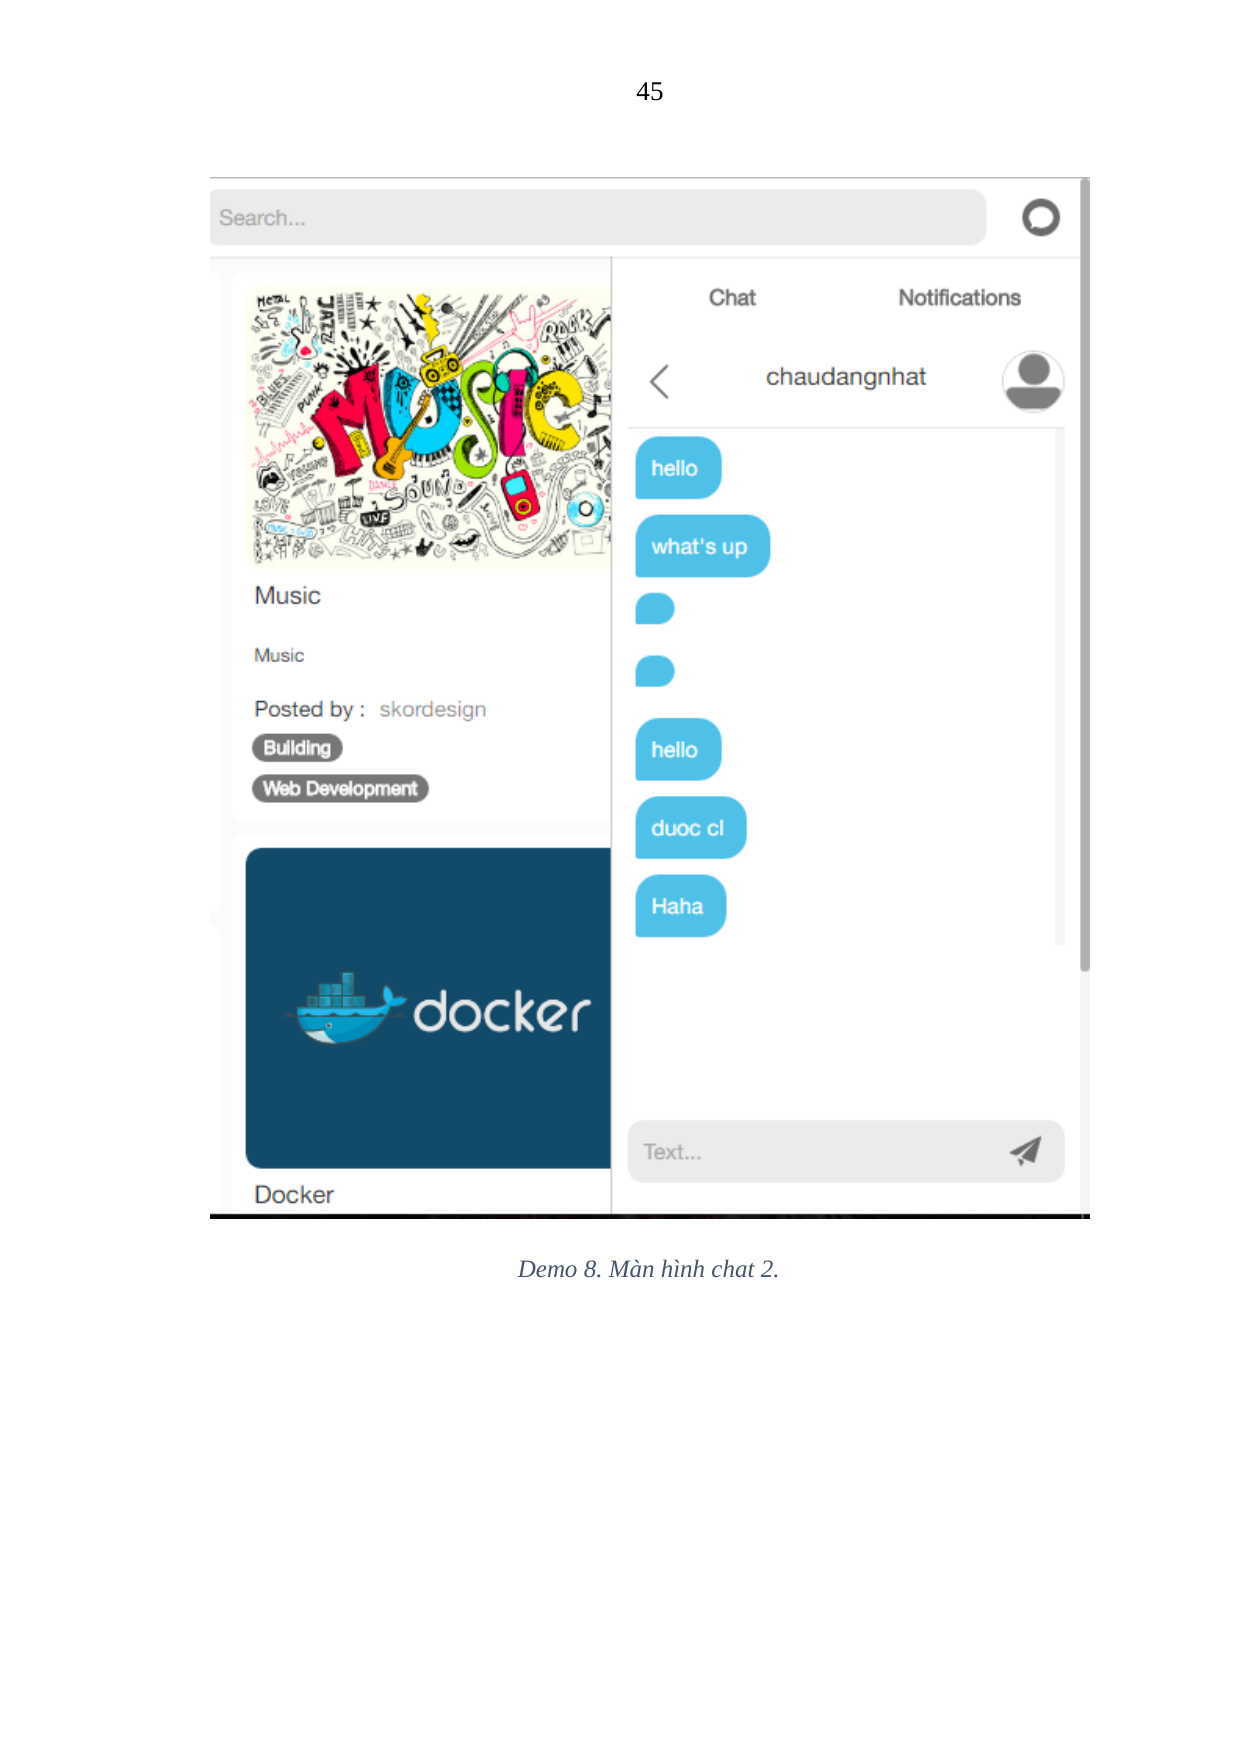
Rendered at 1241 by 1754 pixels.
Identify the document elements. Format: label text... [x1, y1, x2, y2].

picture [210, 177, 1090, 1219]
